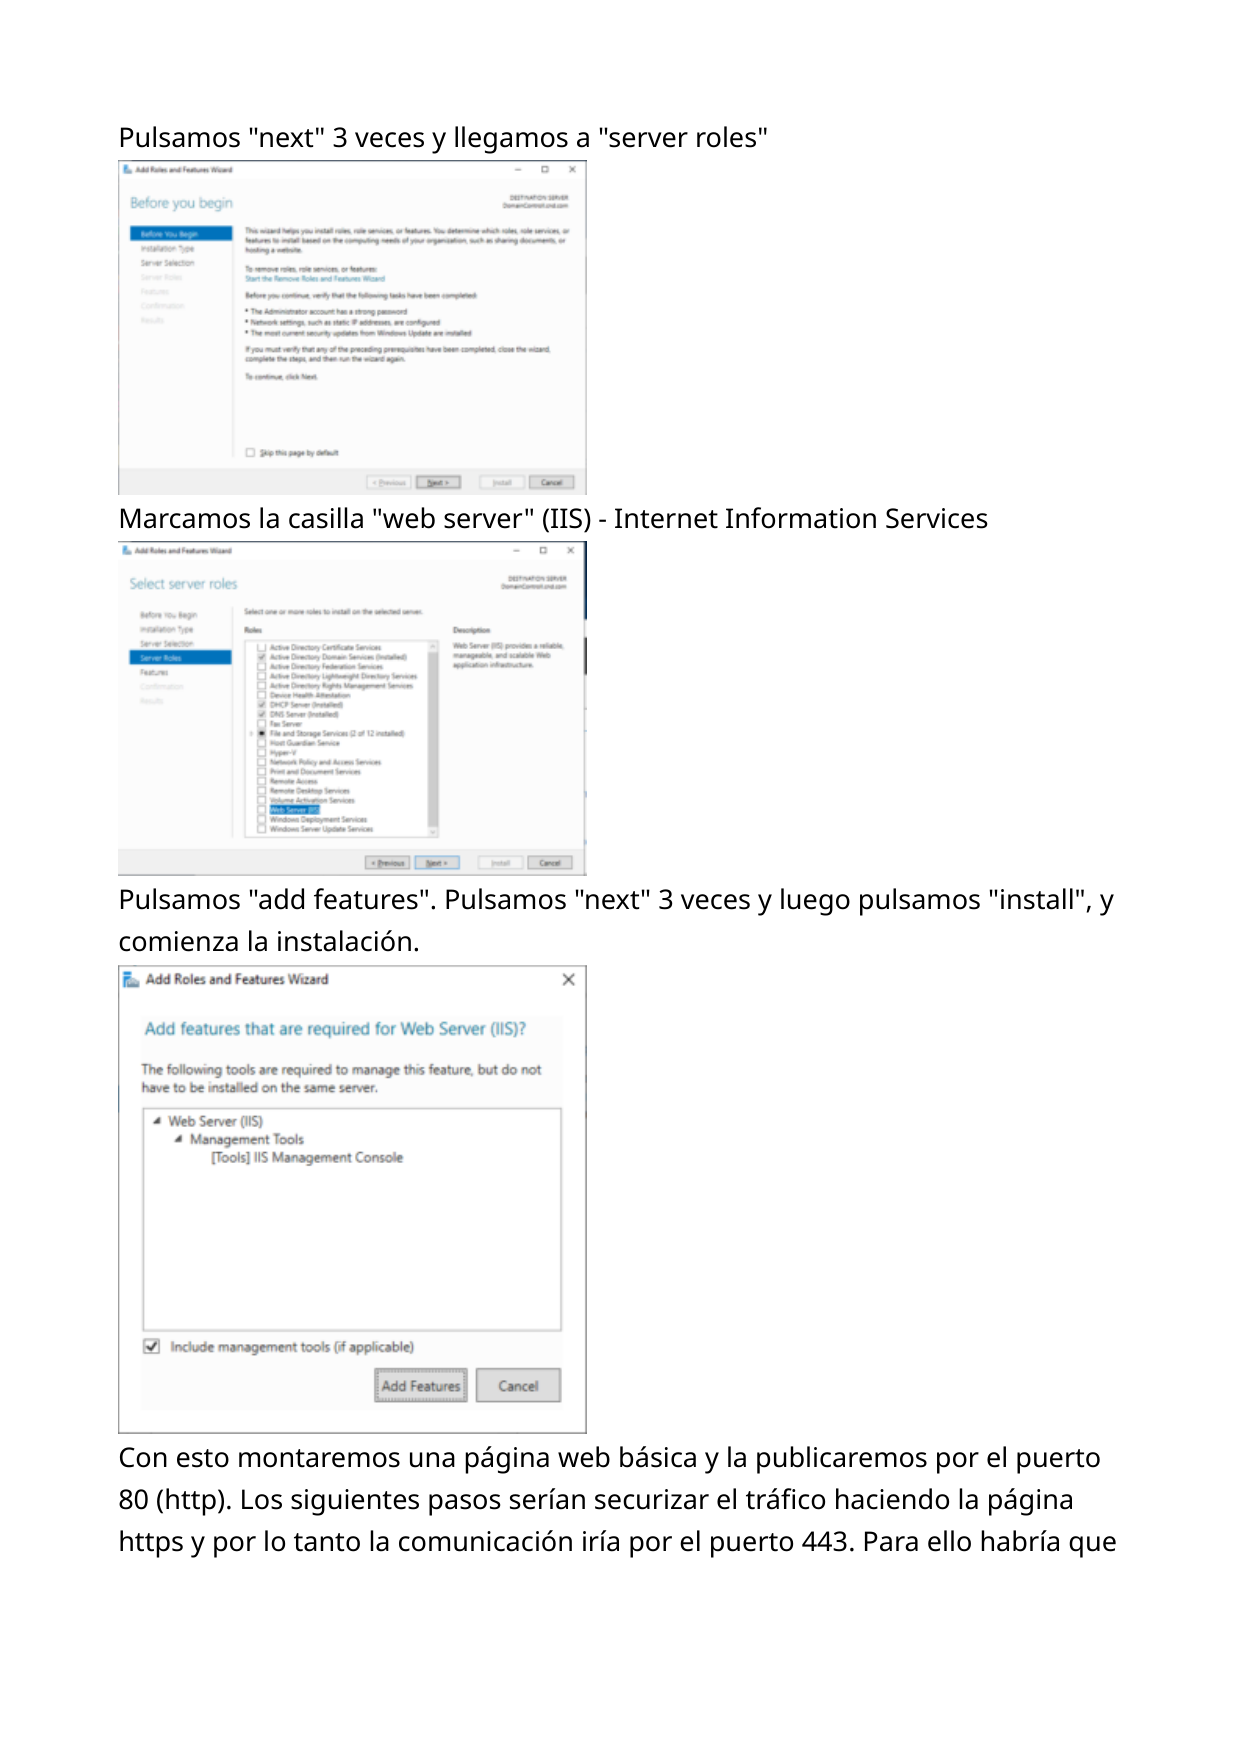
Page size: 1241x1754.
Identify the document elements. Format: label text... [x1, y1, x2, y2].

picture [118, 160, 587, 495]
picture [118, 541, 587, 876]
text Pulsamos "next" 3 veces y llegamos a "server roles" [118, 118, 1122, 155]
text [118, 1438, 1122, 1560]
text Marcamos la casilla "web server" (IIS) - Internet Information Services [118, 499, 1122, 536]
text Pulsamos "add features". Pulsamos "next" 3 veces y luego pulsamos "install", y comienza la instalación. [118, 880, 1122, 959]
picture [118, 965, 587, 1434]
